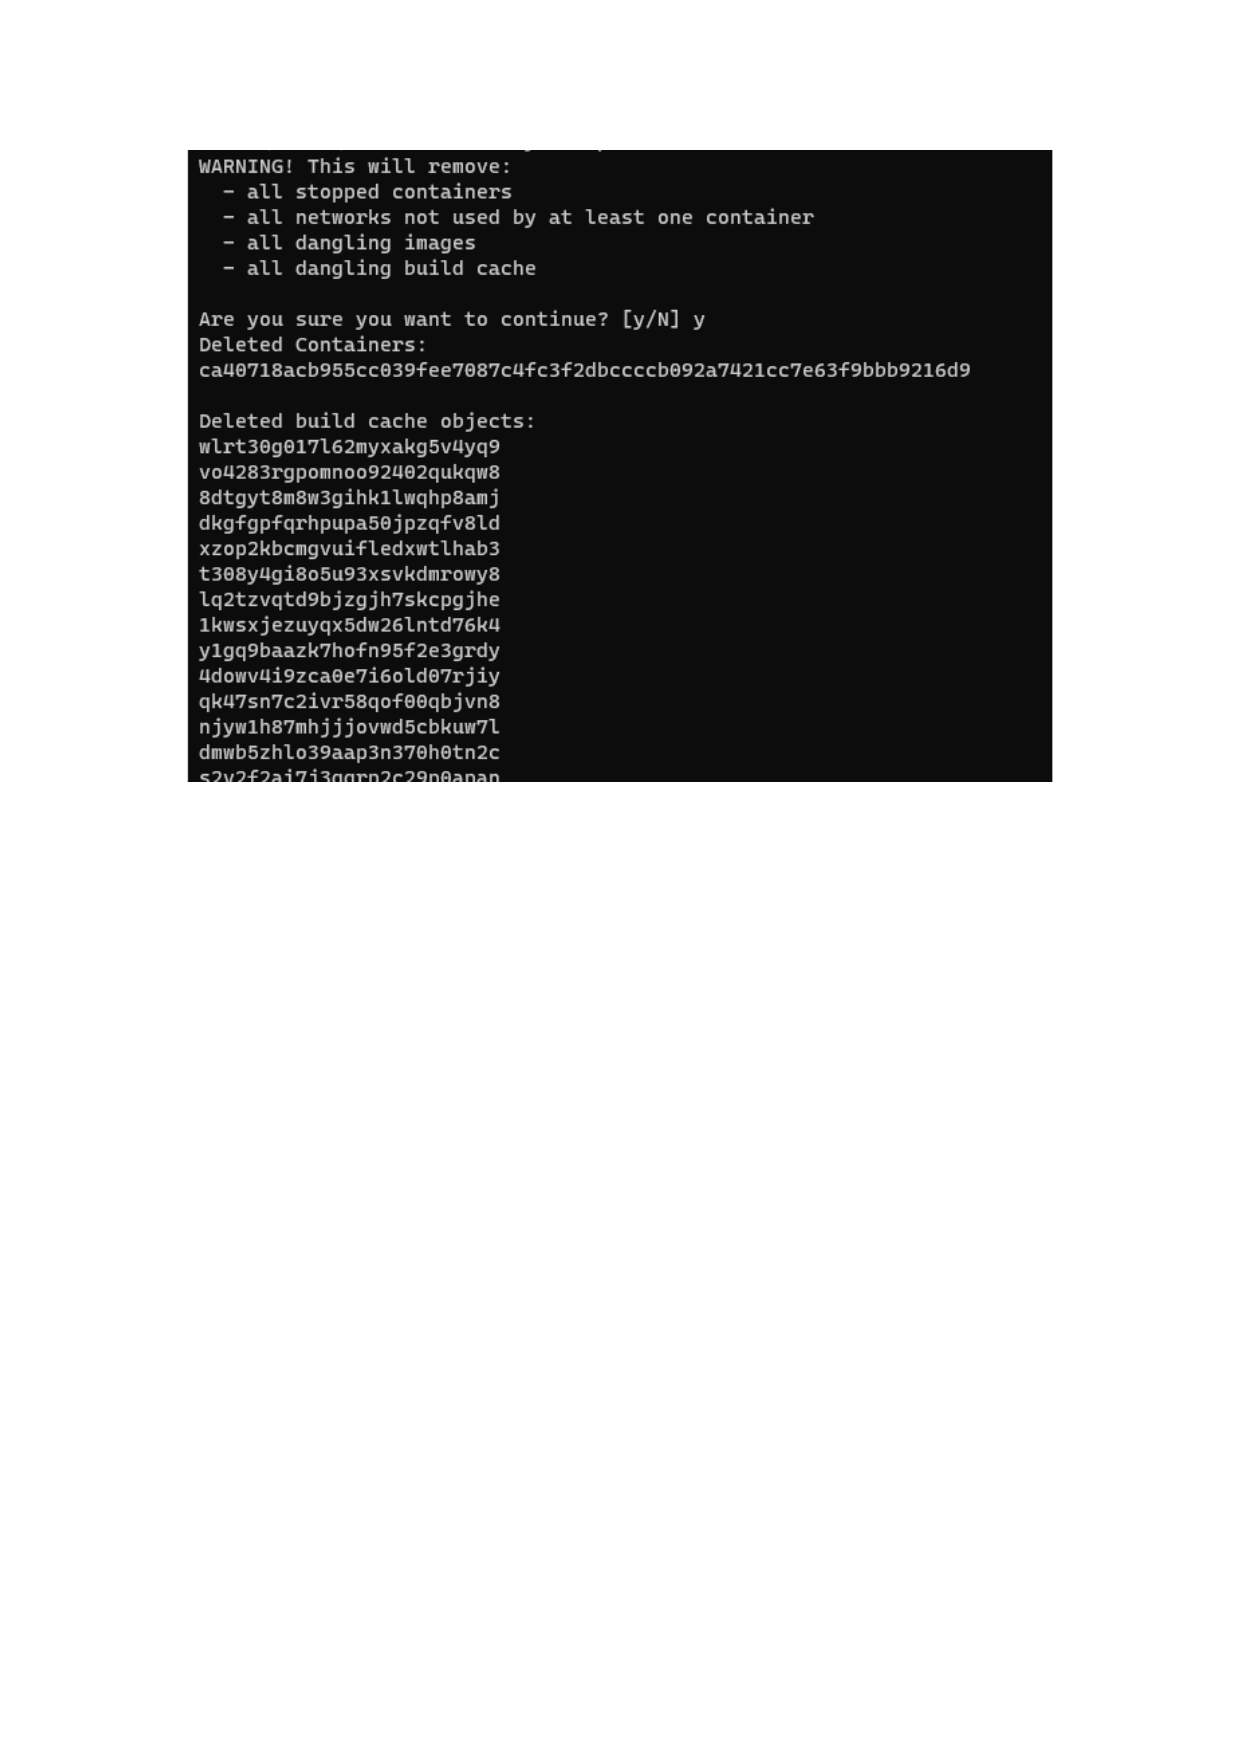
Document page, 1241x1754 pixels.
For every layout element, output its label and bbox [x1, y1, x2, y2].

picture [187, 150, 1053, 782]
